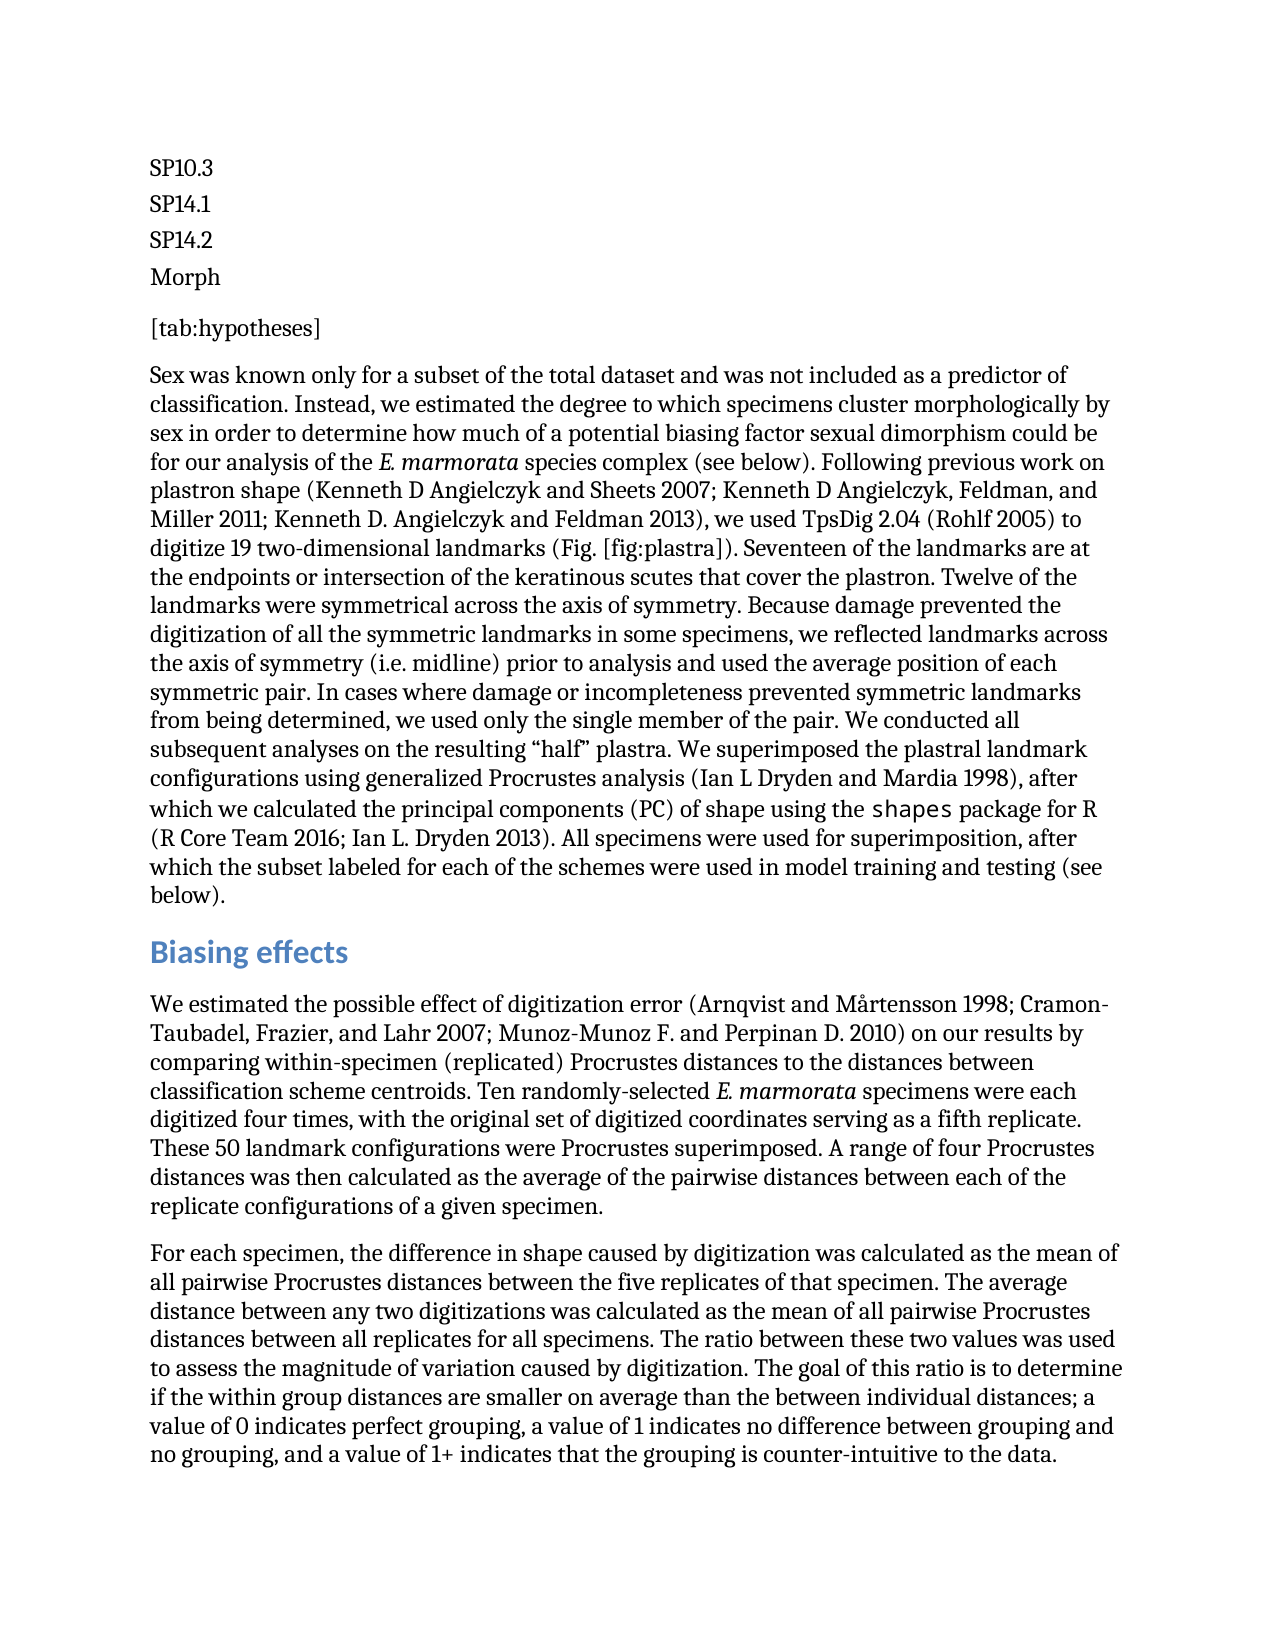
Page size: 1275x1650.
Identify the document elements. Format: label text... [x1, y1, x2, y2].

table_cell SP14.1 [139, 186, 1275, 222]
table_cell Morph [139, 259, 1275, 295]
text [tab:hypotheses] [150, 314, 1125, 342]
text We estimated the possible effect of digitization error (Arnqvist and Mårtensson 1998; Cramon-Taubadel, Frazier, and Lahr 2007; Munoz-Munoz F. and Perpinan D. 2010) on our results by comparing within-specimen (replicated) Procrustes distances to the distances between classification scheme centroids. Ten randomly-selected E. marmorata specimens were each digitized four times, with the original set of digitized coordinates serving as a fifth replicate. These 50 landmark configurations were Procrustes superimposed. A range of four Procrustes distances was then calculated as the average of the pairwise distances between each of the replicate configurations of a given specimen. [150, 990, 1125, 1220]
text For each specimen, the difference in shape caused by digitization was calculated as the mean of all pairwise Procrustes distances between the five replicates of that specimen. The average distance between any two digitizations was calculated as the mean of all pairwise Procrustes distances between all replicates for all specimens. The ratio between these two values was used to assess the magnitude of variation caused by digitization. The goal of this ratio is to determine if the within group distances are smaller on average than the between individual distances; a value of 0 indicates perfect grouping, a value of 1 indicates no difference between grouping and no grouping, and a value of 1+ indicates that the grouping is counter-intuitive to the data. [150, 1239, 1125, 1469]
subtitle Biasing effects [150, 931, 1125, 972]
text Sex was known only for a subset of the total dataset and was not included as a predictor of classification. Instead, we estimated the degree to which specimens cluster morphologically by sex in order to determine how much of a potential biasing factor sexual dimorphism could be for our analysis of the E. marmorata species complex (see below). Following previous work on plastron shape (Kenneth D Angielczyk and Sheets 2007; Kenneth D Angielczyk, Feldman, and Miller 2011; Kenneth D. Angielczyk and Feldman 2013), we used TpsDig 2.04 (Rohlf 2005) to digitize 19 two-dimensional landmarks (Fig. [fig:plastra]). Seventeen of the landmarks are at the endpoints or intersection of the keratinous scutes that cover the plastron. Twelve of the landmarks were symmetrical across the axis of symmetry. Because damage prevented the digitization of all the symmetric landmarks in some specimens, we reflected landmarks across the axis of symmetry (i.e. midline) prior to analysis and used the average position of each symmetric pair. In cases where damage or incompleteness prevented symmetric landmarks from being determined, we used only the single member of the pair. We conducted all subsequent analyses on the resulting “half” plastra. We superimposed the plastral landmark configurations using generalized Procrustes analysis (Ian L Dryden and Mardia 1998), after which we calculated the principal components (PC) of shape using the shapes package for R (R Core Team 2016; Ian L. Dryden 2013). All specimens were used for superimposition, after which the subset labeled for each of the schemes were used in model training and testing (see below). [150, 361, 1125, 910]
table_cell SP14.2 [139, 223, 1275, 259]
table_cell SP10.3 [139, 150, 1275, 186]
